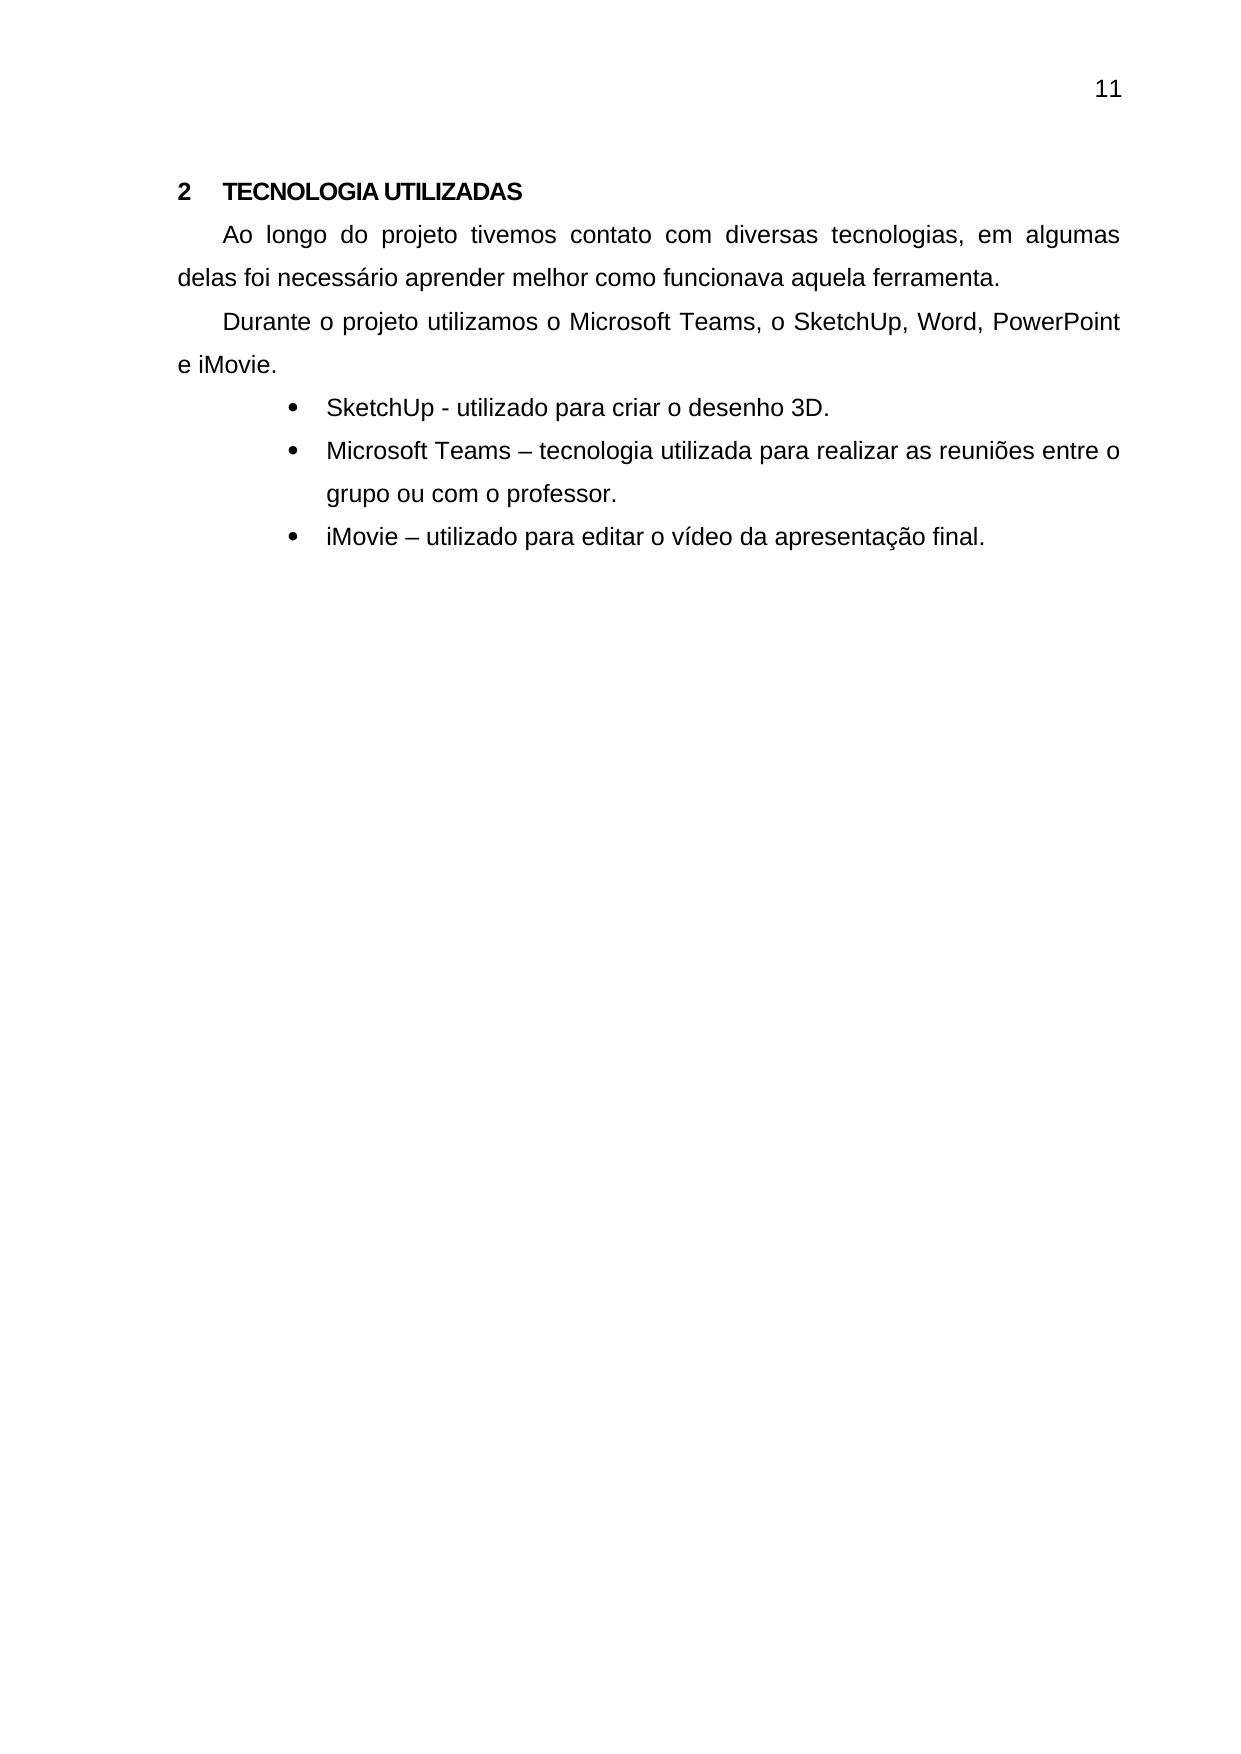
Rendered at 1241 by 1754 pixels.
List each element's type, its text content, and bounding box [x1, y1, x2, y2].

list Microsoft Teams – tecnologia utilizada para realizar as reuniões entre o grupo ou com o professor. [288, 436, 1122, 508]
subtitle Tecnologia utilizadas [177, 177, 1122, 206]
text Durante o projeto utilizamos o Microsoft Teams, o SketchUp, Word, PowerPoint e iMovie. [177, 307, 1122, 378]
text Ao longo do projeto tivemos contato com diversas tecnologias, em algumas delas foi necessário aprender melhor como funcionava aquela ferramenta. [177, 220, 1122, 292]
list iMovie – utilizado para editar o vídeo da apresentação final. [288, 522, 1122, 551]
list SketchUp - utilizado para criar o desenho 3D. [288, 393, 1122, 422]
